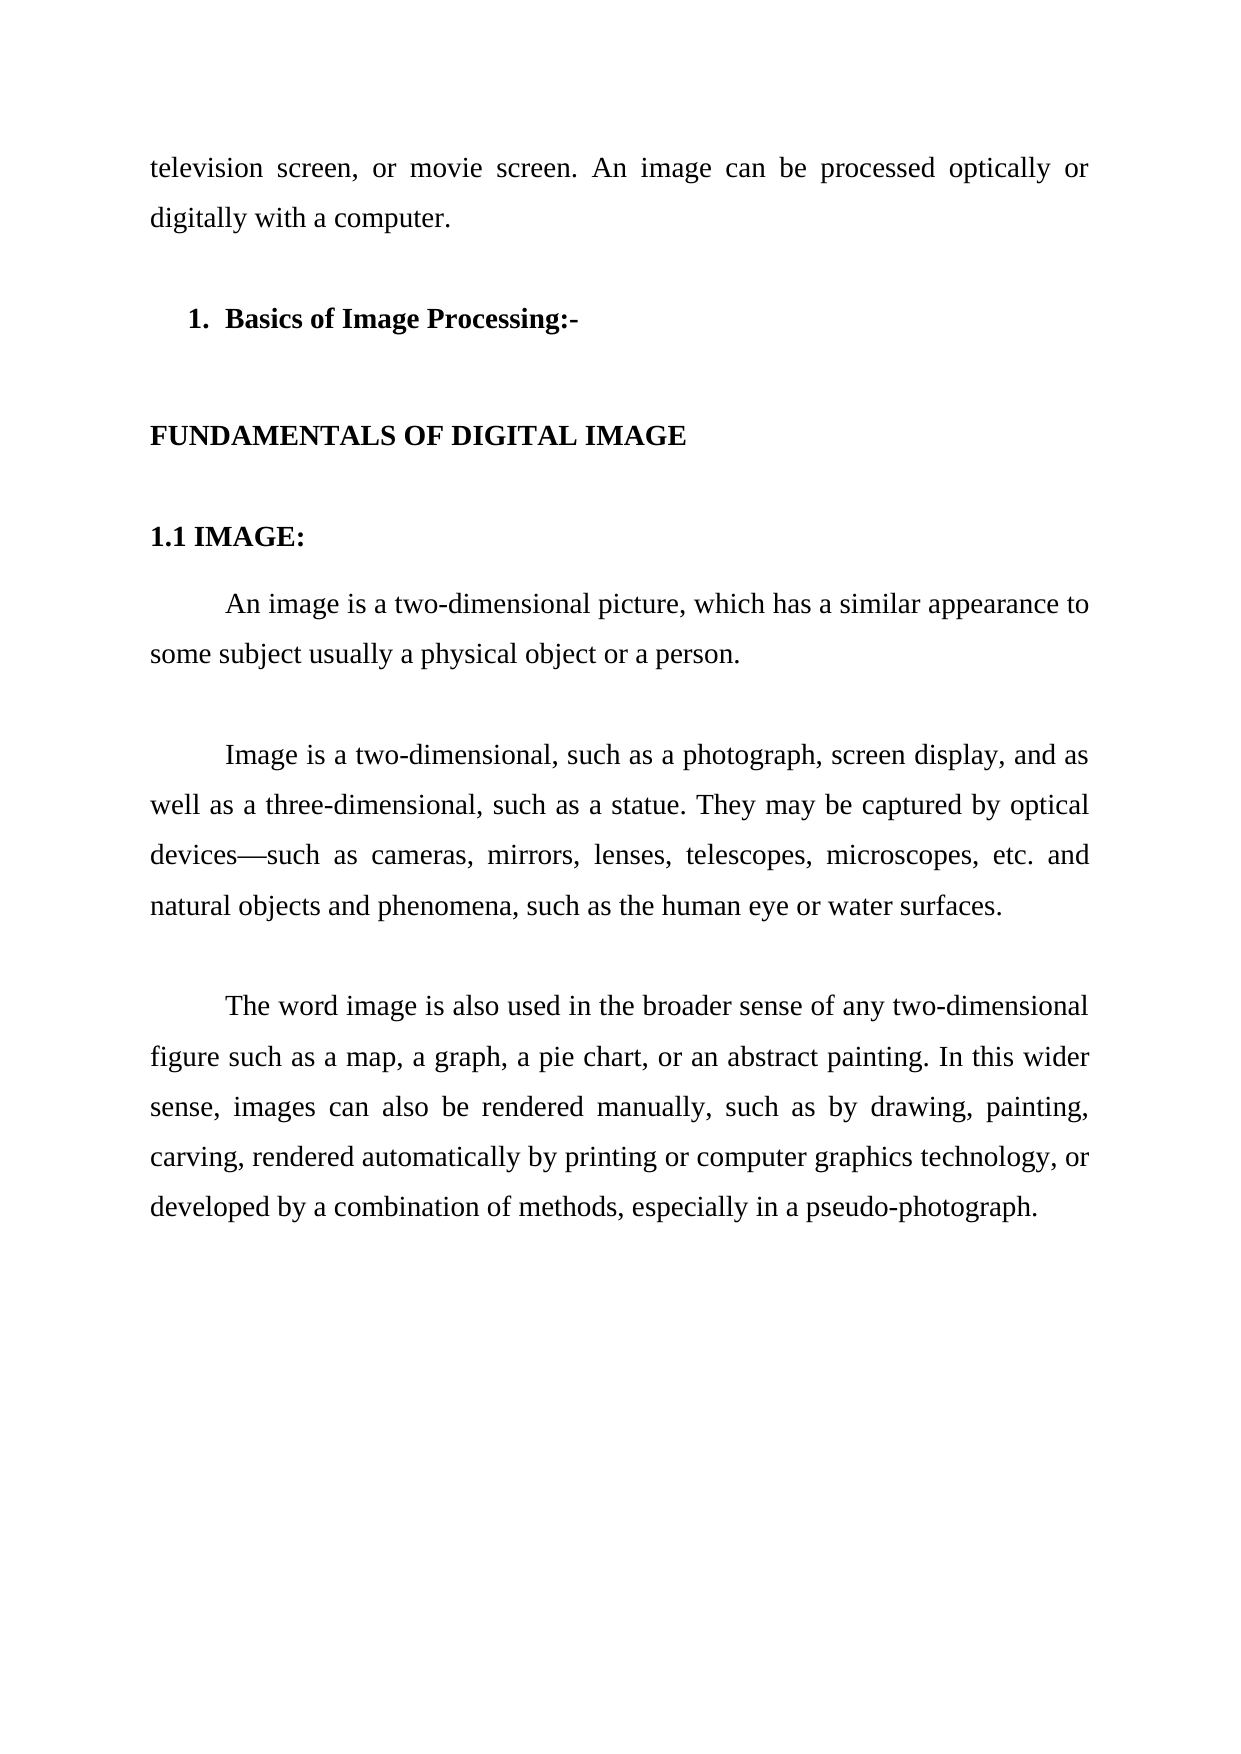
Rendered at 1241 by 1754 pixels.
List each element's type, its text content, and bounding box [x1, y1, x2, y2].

text The word image is also used in the broader sense of any two-dimensional figure such as a map, a graph, a pie chart, or an abstract painting. In this wider sense, images can also be rendered manually, such as by drawing, painting, carving, rendered automatically by printing or computer graphics technology, or developed by a combination of methods, especially in a pseudo-photograph. [150, 988, 1090, 1223]
list Basics of Image Processing:- [187, 301, 1090, 334]
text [150, 150, 1090, 234]
text 1.1 IMAGE: [150, 519, 1090, 552]
text FUNDAMENTALS OF DIGITAL IMAGE [150, 418, 1090, 452]
text An image is a two-dimensional picture, which has a similar appearance to some subject usually a physical object or a person. [150, 586, 1090, 670]
text Image is a two-dimensional, such as a photograph, screen display, and as well as a three-dimensional, such as a statue. They may be captured by optical devices—such as cameras, mirrors, lenses, telescopes, microscopes, etc. and natural objects and phenomena, such as the human eye or water surfaces. [150, 737, 1090, 921]
